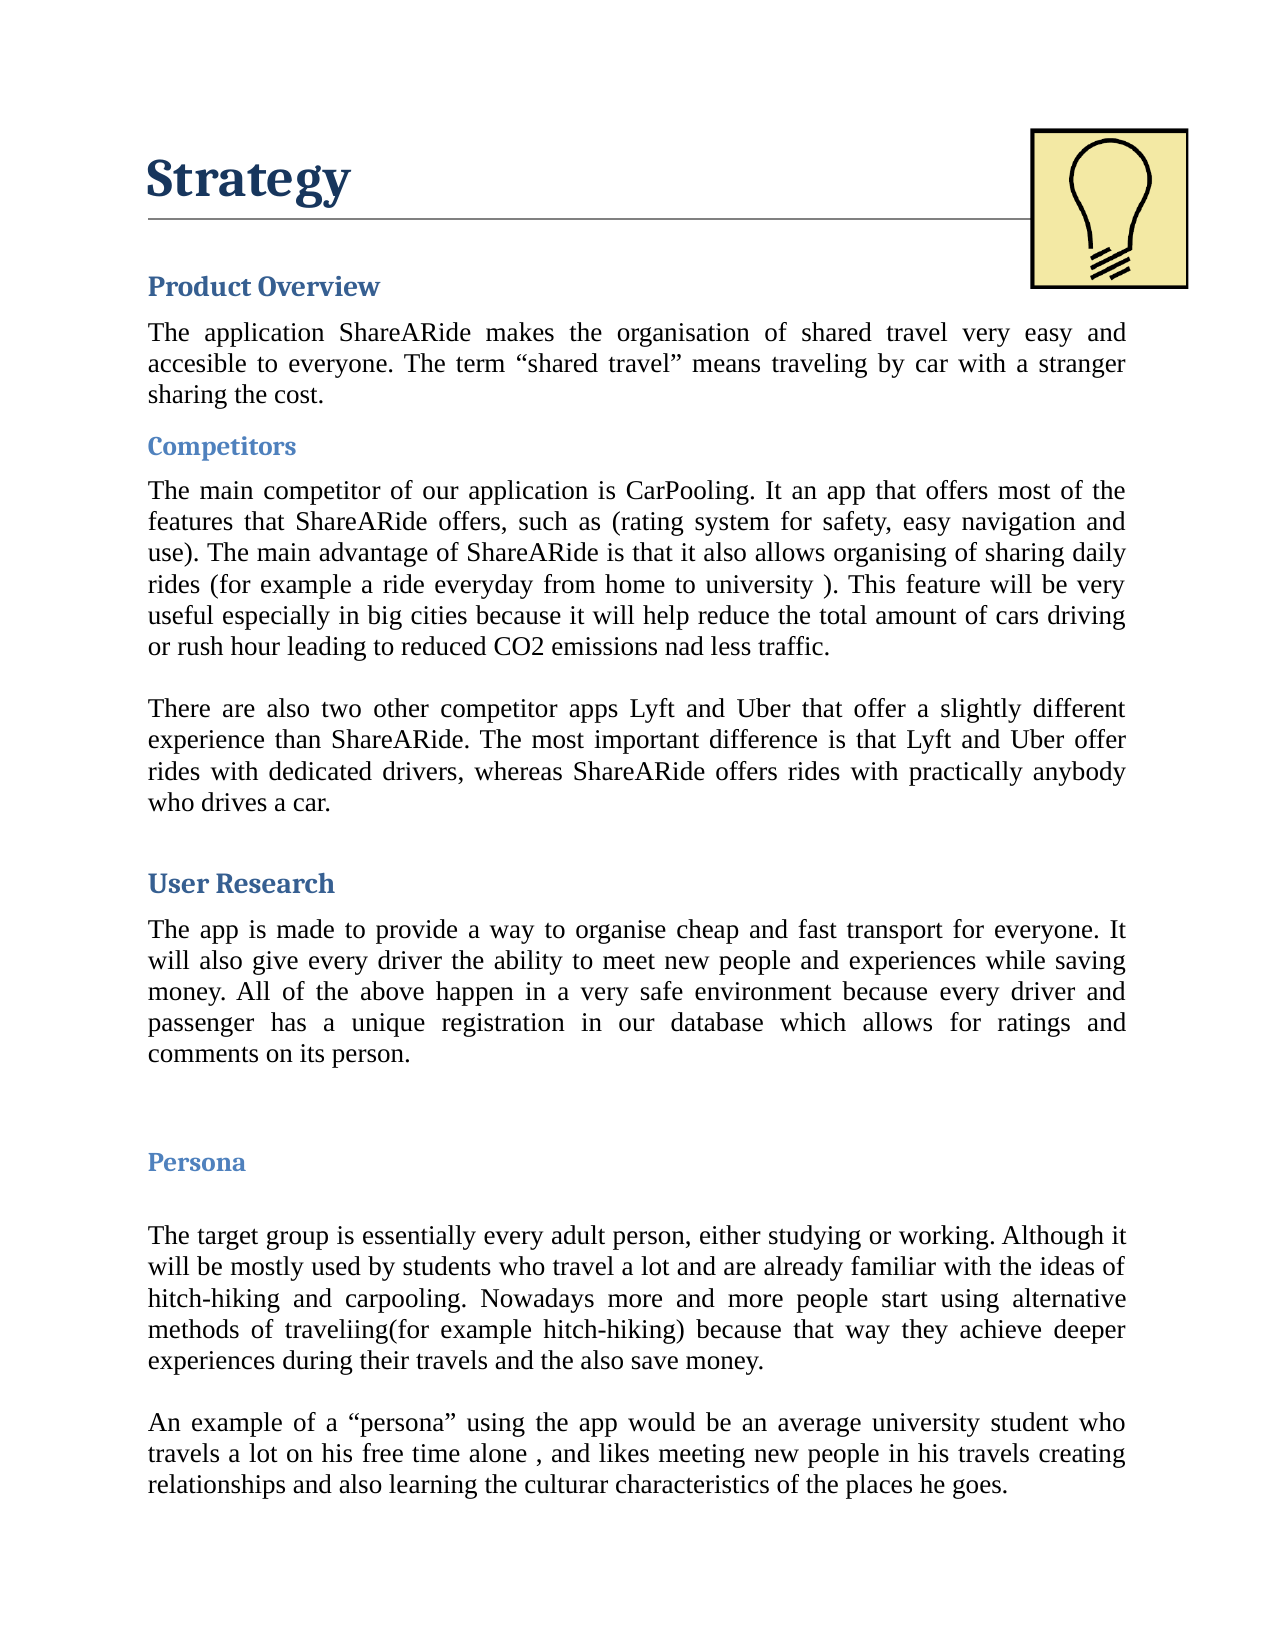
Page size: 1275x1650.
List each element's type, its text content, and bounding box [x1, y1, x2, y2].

text The main competitor of our application is CarPooling. It an app that offers most of the features that ShareARide offers, such as (rating system for safety, easy navigation and use). The main advantage of ShareARide is that it also allows organising of sharing daily rides (for example a ride everyday from home to university ). This feature will be very useful especially in big cities because it will help reduce the total amount of cars driving or rush hour leading to reduced CO2 emissions nad less traffic. [148, 474, 1127, 661]
text An example of a “persona” using the app would be an average university student who travels a lot on his free time alone , and likes meeting new people in his travels creating relationships and also learning the culturar characteristics of the places he goes. [148, 1406, 1127, 1500]
picture [1028, 127, 1188, 287]
subtitle Persona [148, 1147, 1127, 1178]
text The target group is essentially every adult person, either studying or working. Although it will be mostly used by students who travel a lot and are already familiar with the ideas of hitch-hiking and carpooling. Nowadays more and more people start using alternative methods of traveliing(for example hitch-hiking) because that way they achieve deeper experiences during their travels and the also save money. [148, 1219, 1127, 1375]
subtitle User Research [148, 867, 1127, 900]
text The application ShareARide makes the organisation of shared travel very easy and accesible to everyone. The term “shared travel” means traveling by car with a stranger sharing the cost. [148, 316, 1127, 410]
text There are also two other competitor apps Lyft and Uber that offer a slightly different experience than ShareARide. The most important difference is that Lyft and Uber offer rides with dedicated drivers, whereas ShareARide offers rides with practically anybody who drives a car. [148, 692, 1127, 817]
text The app is made to provide a way to organise cheap and fast transport for everyone. It will also give every driver the ability to meet new people and experiences while saving money. All of the above happen in a very safe environment because every driver and passenger has a unique registration in our database which allows for ratings and comments on its person. [148, 913, 1127, 1069]
title Strategy [148, 148, 1028, 218]
subtitle Product Overview [148, 270, 1127, 304]
subtitle Competitors [148, 431, 1127, 462]
